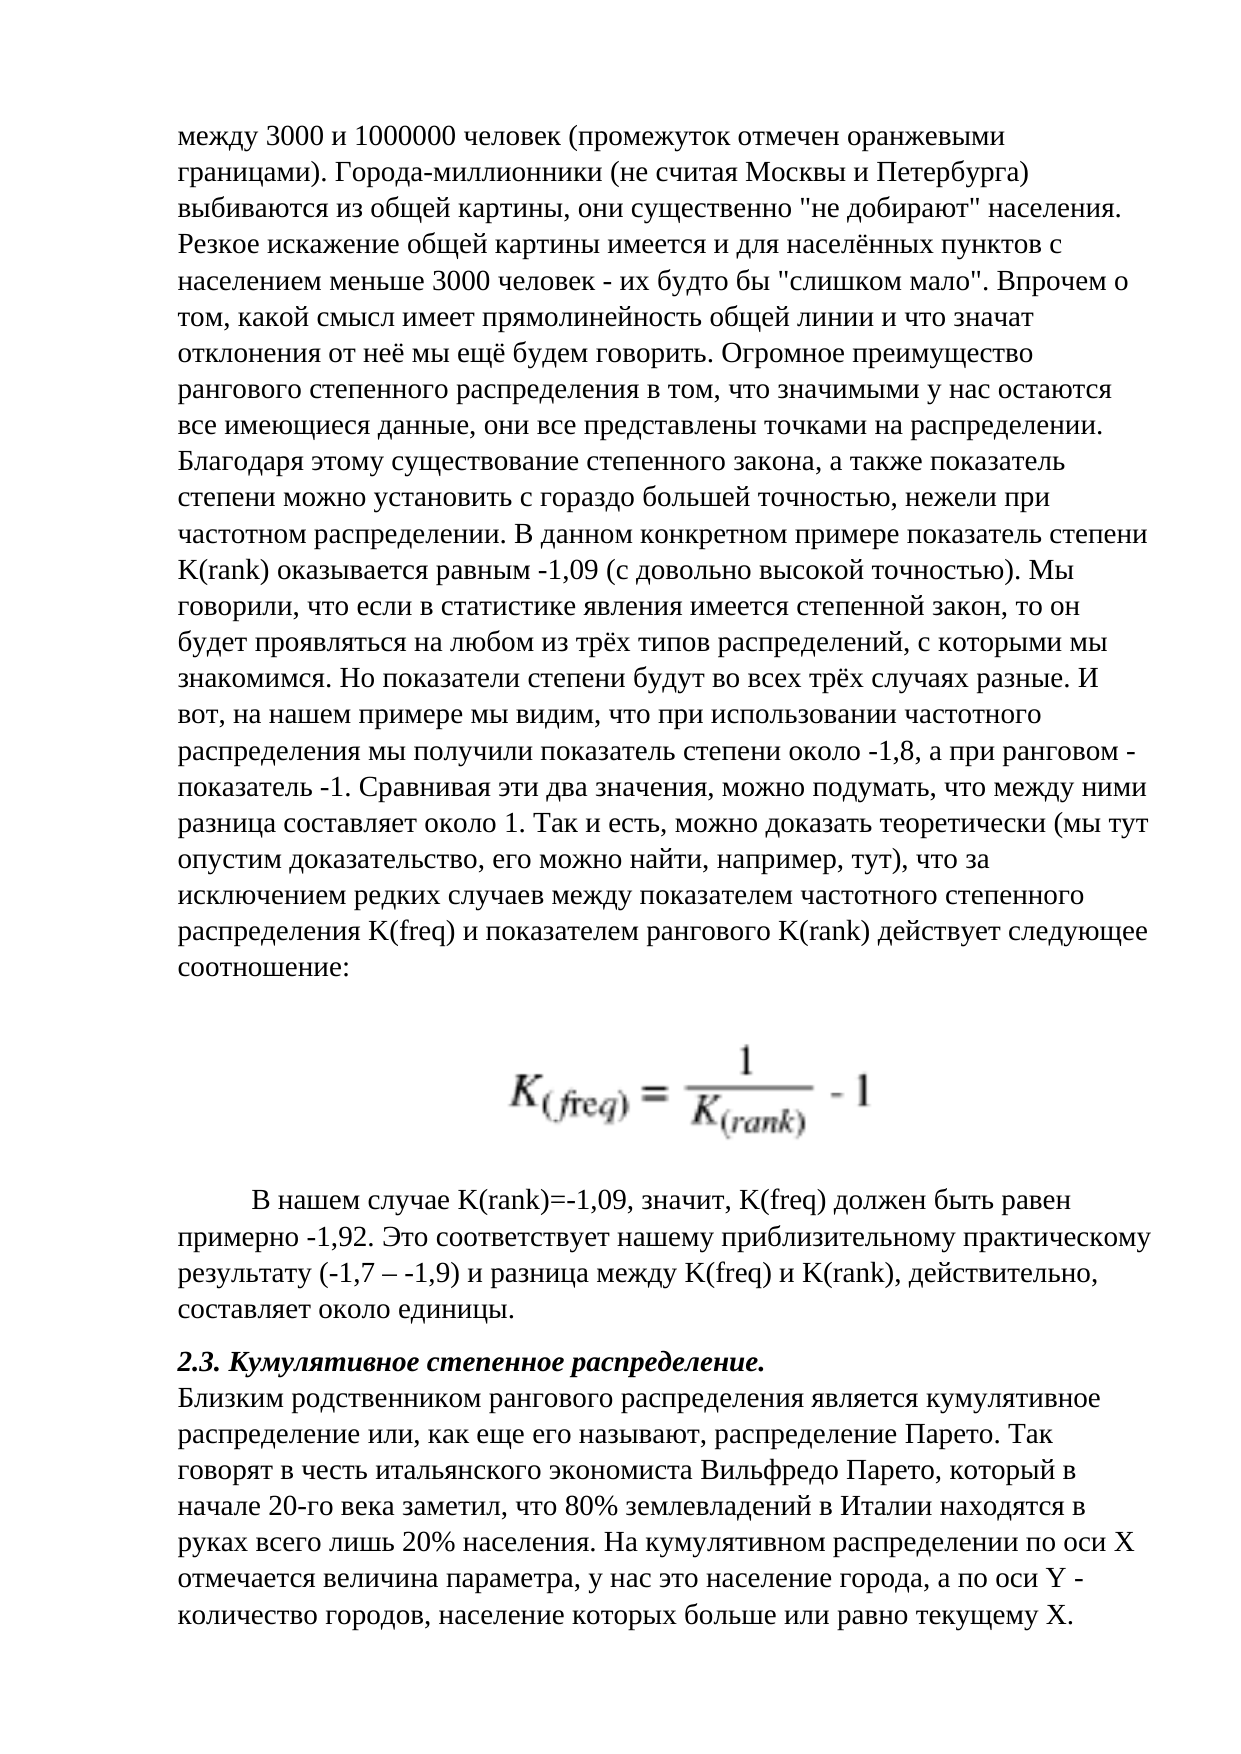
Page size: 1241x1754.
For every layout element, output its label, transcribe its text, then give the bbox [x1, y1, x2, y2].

subtitle 2.3. Кумулятивное степенное распределение. [177, 1344, 1152, 1377]
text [177, 1380, 1152, 1630]
picture [450, 1002, 953, 1164]
text В нашем случае K(rank)=-1,09, значит, K(freq) должен быть равен примерно -1,92. Это соответствует нашему приблизительному практическому результату (-1,7 – -1,9) и разница между K(freq) и K(rank), действительно, составляет около единицы. [177, 1182, 1152, 1324]
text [177, 118, 1152, 983]
